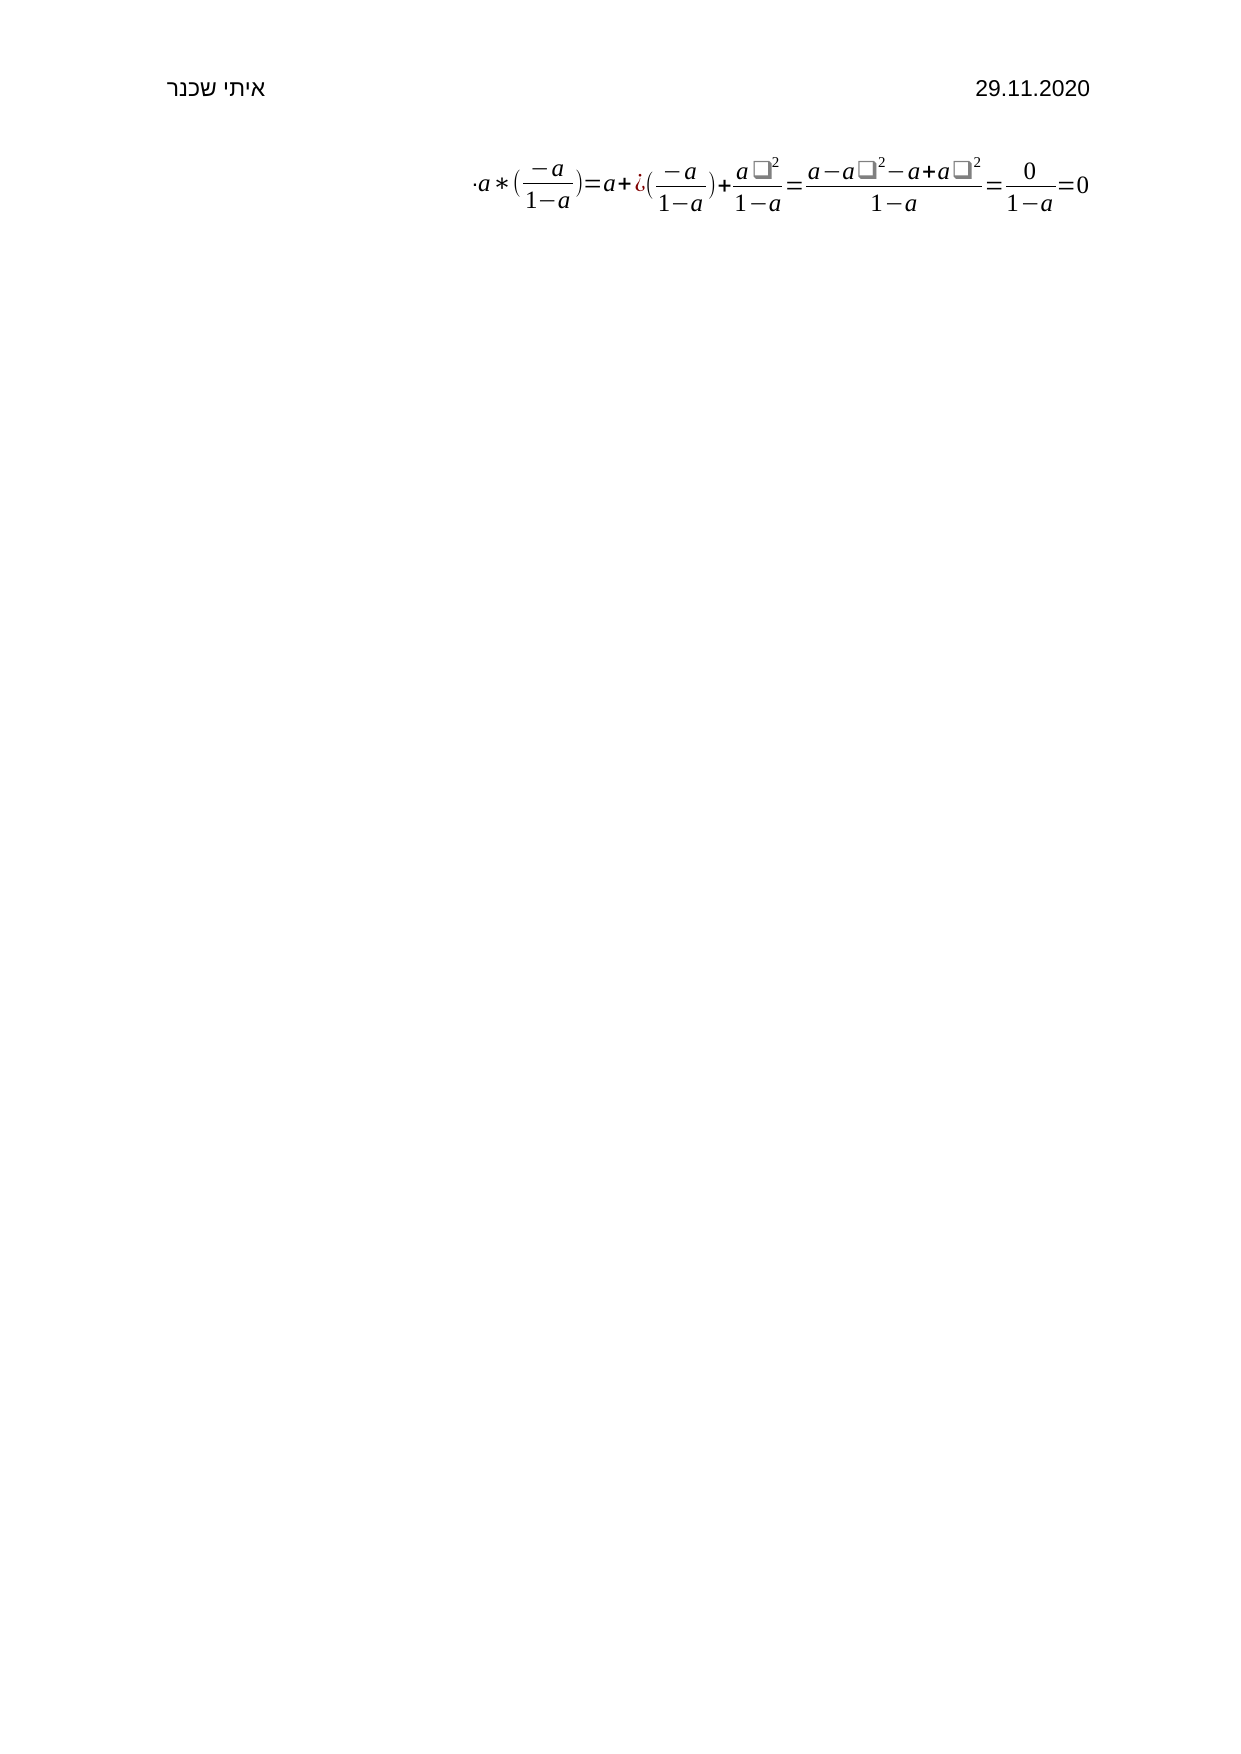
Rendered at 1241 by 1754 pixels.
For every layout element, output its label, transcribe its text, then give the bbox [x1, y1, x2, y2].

text . [150, 150, 1090, 219]
